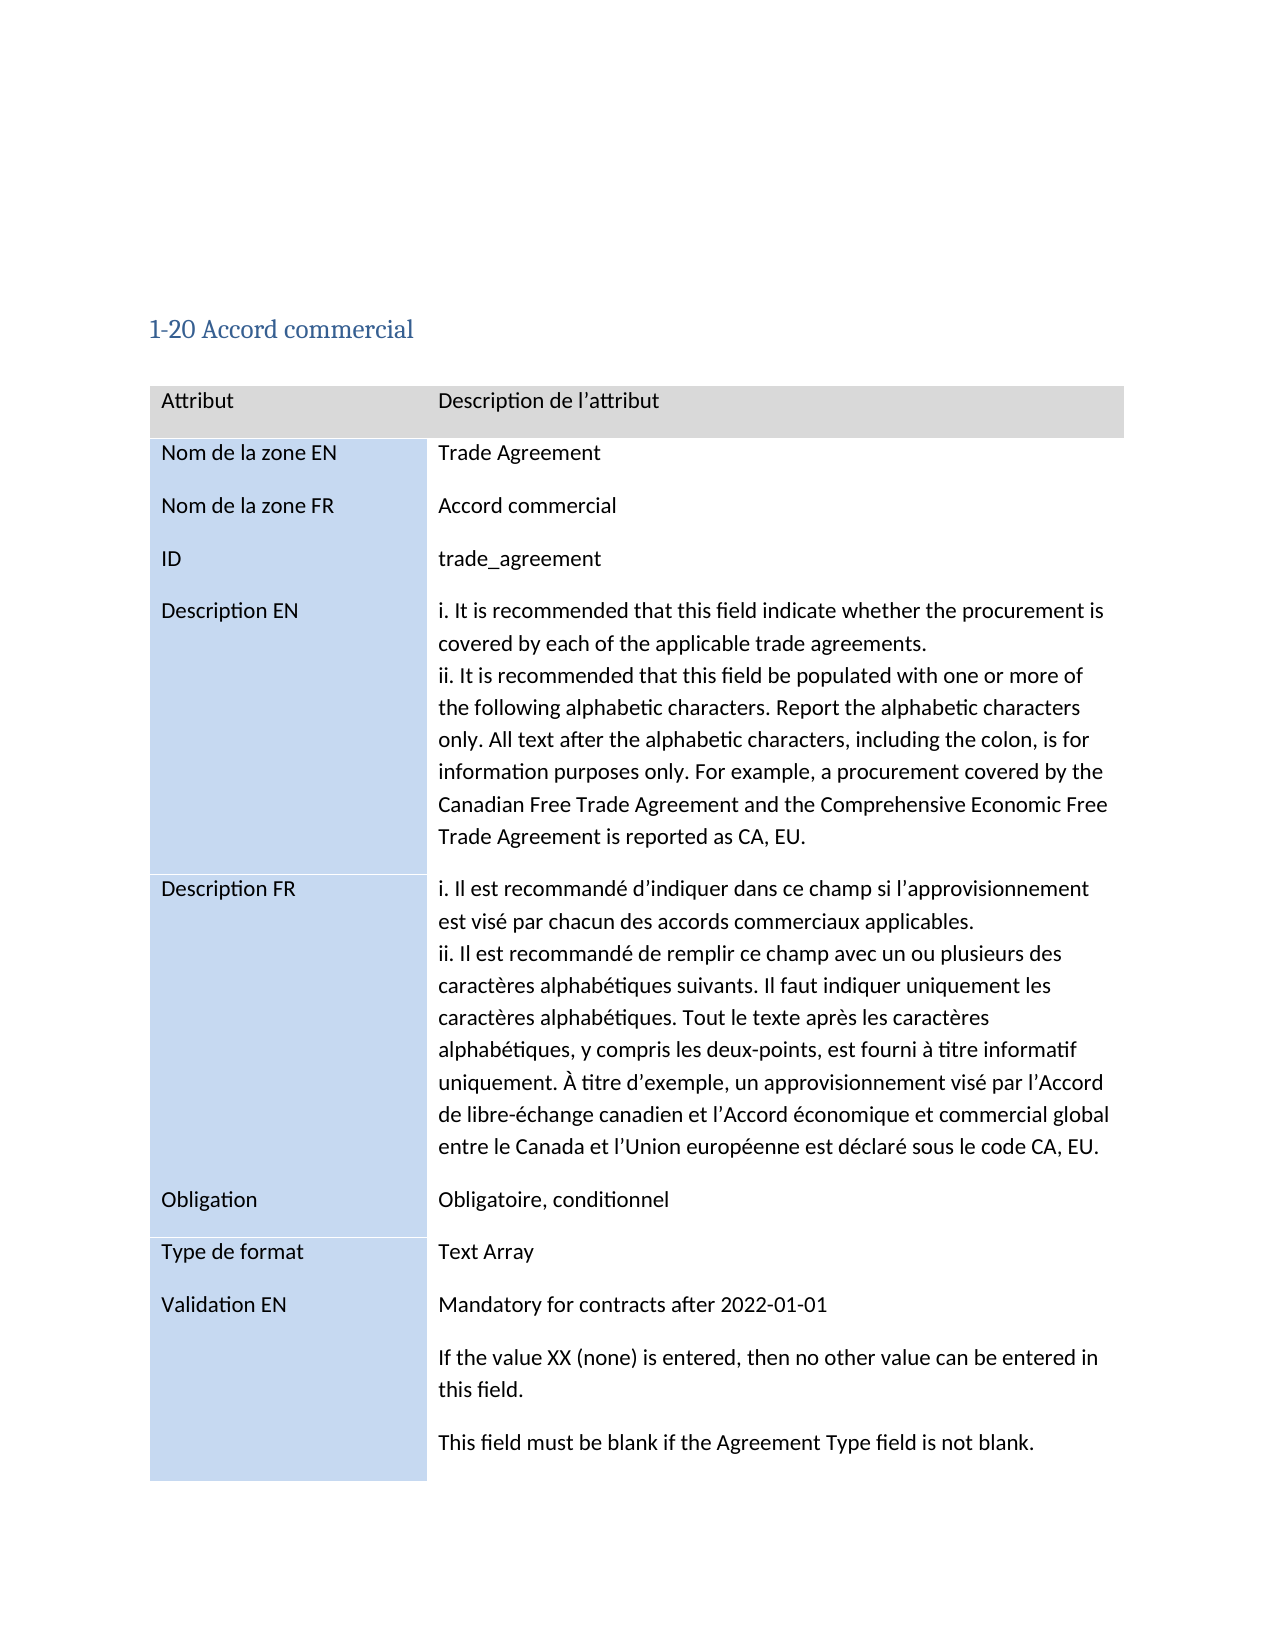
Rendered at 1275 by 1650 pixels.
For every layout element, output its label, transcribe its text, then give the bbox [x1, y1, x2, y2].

table_header Attribut [150, 386, 427, 438]
table_cell Trade Agreement [427, 439, 1124, 491]
table_header Description de l’attribut [427, 386, 1124, 438]
table_cell i. It is recommended that this field indicate whether the procurement is covered by each of the applicable trade agreements. ii. It is recommended that this field be populated with one or more of the following alphabetic characters. Report the alphabetic characters only. All text after the alphabetic characters, including the colon, is for information purposes only. For example, a procurement covered by the Canadian Free Trade Agreement and the Comprehensive Economic Free Trade Agreement is reported as CA, EU. [427, 597, 1124, 874]
table_cell Nom de la zone EN [150, 439, 427, 491]
table_cell Nom de la zone FR [150, 491, 427, 544]
table_cell Accord commercial [427, 491, 1124, 544]
table_cell Text Array [427, 1238, 1124, 1290]
table_cell Obligation [150, 1185, 427, 1237]
table_cell Validation EN [150, 1290, 427, 1481]
table_cell Type de format [150, 1238, 427, 1290]
table_cell Description EN [150, 597, 427, 874]
table_cell Description FR [150, 875, 427, 1185]
table_cell ID [150, 544, 427, 597]
table_cell Mandatory for contracts after 2022-01-01 If the value XX (none) is entered, then no other value can be entered in this field. This field must be blank if the Agreement Type field is not blank. [427, 1290, 1124, 1481]
table_cell i. Il est recommandé d’indiquer dans ce champ si l’approvisionnement est visé par chacun des accords commerciaux applicables. ii. Il est recommandé de remplir ce champ avec un ou plusieurs des caractères alphabétiques suivants. Il faut indiquer uniquement les caractères alphabétiques. Tout le texte après les caractères alphabétiques, y compris les deux-points, est fourni à titre informatif uniquement. À titre d’exemple, un approvisionnement visé par l’Accord de libre-échange canadien et l’Accord économique et commercial global entre le Canada et l’Union européenne est déclaré sous le code CA, EU. [427, 875, 1124, 1185]
table_cell trade_agreement [427, 544, 1124, 597]
subtitle 1-20 Accord commercial [150, 314, 1125, 381]
table_cell Obligatoire, conditionnel [427, 1185, 1124, 1237]
